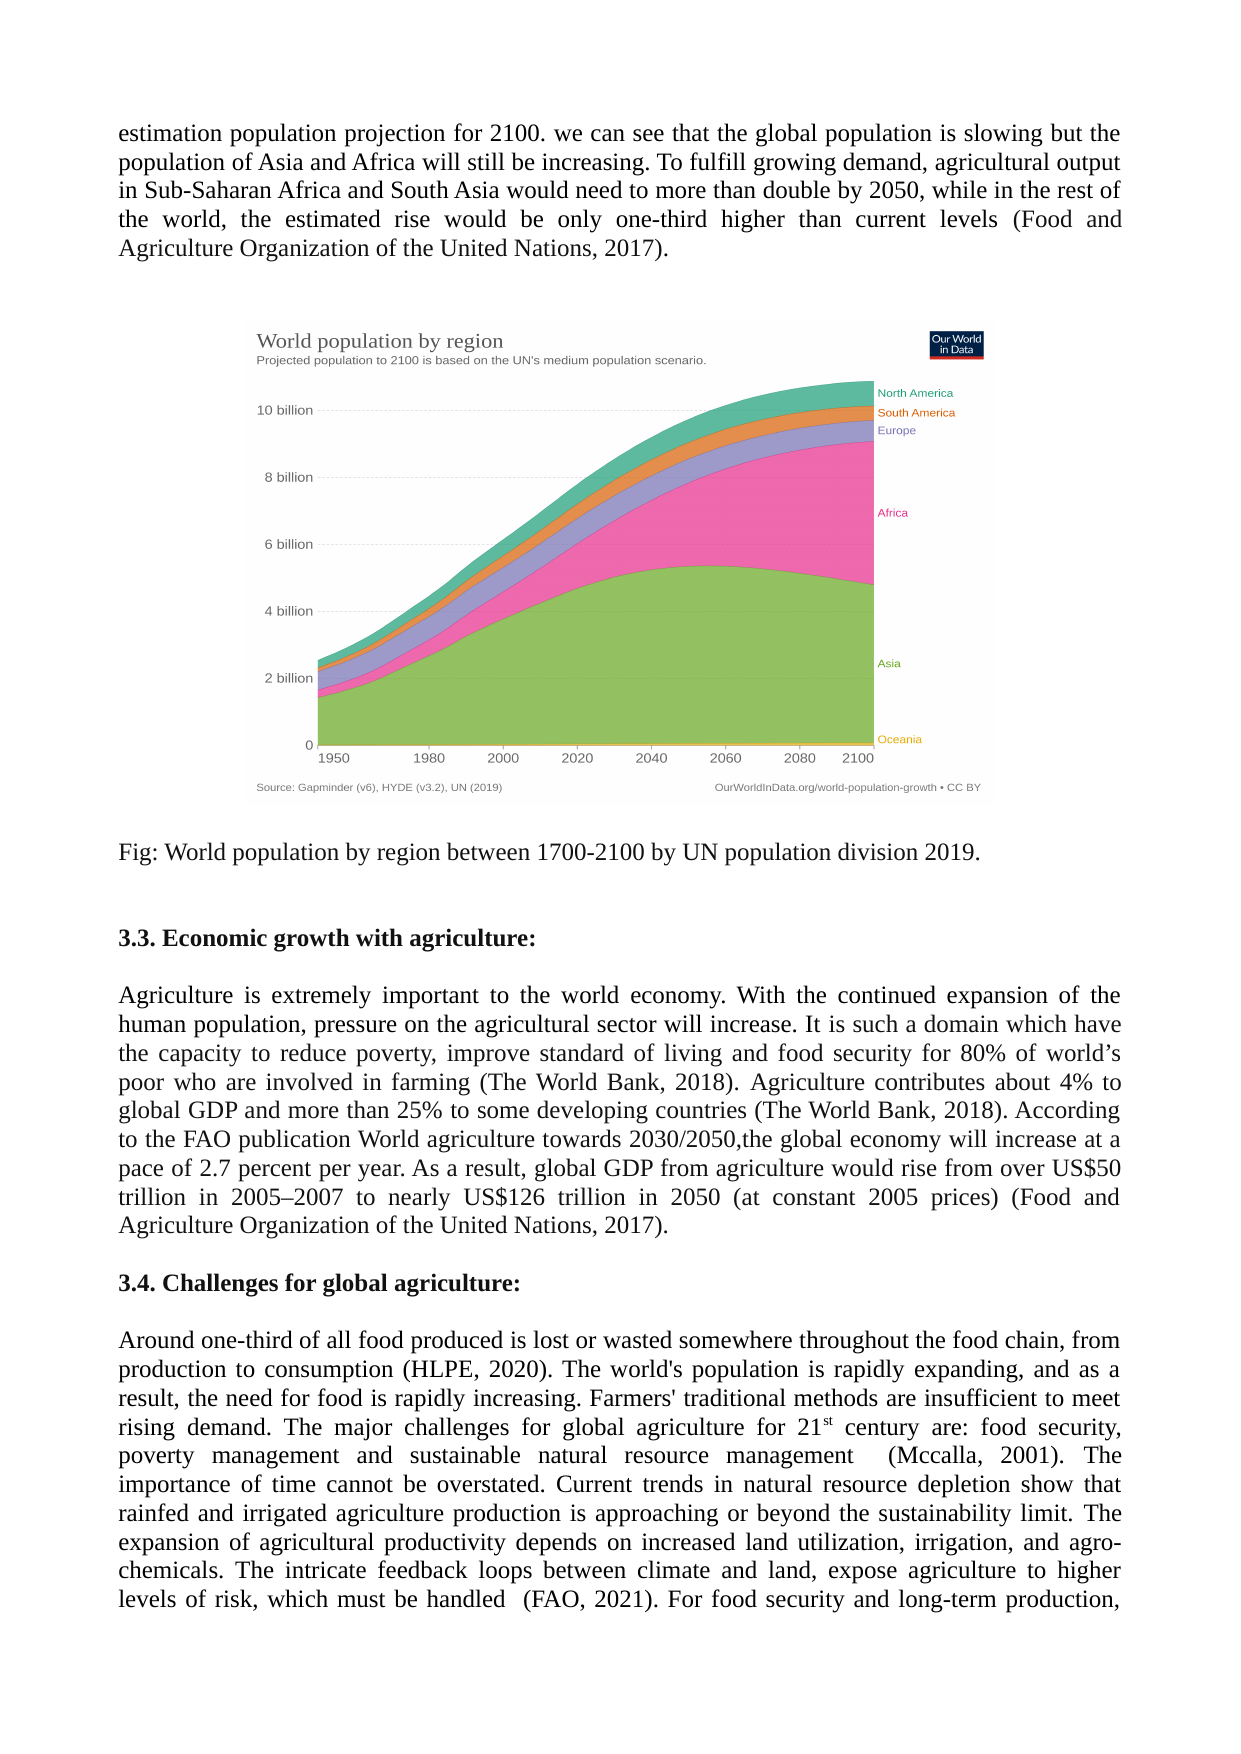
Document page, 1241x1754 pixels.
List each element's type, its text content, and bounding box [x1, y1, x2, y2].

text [118, 1326, 1122, 1613]
text Fig: World population by region between 1700-2100 by UN population division 2019. [118, 837, 1122, 866]
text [118, 118, 1122, 262]
text 3.3. Economic growth with agriculture: [118, 923, 1122, 952]
picture [243, 319, 997, 805]
text 3.4. Challenges for global agriculture: [118, 1268, 1122, 1297]
text Agriculture is extremely important to the world economy. With the continued expansion of the human population, pressure on the agricultural sector will increase. It is such a domain which have the capacity to reduce poverty, improve standard of living and food security for 80% of world’s poor who are involved in farming (The World Bank, 2018). Agriculture contributes about 4% to global GDP and more than 25% to some developing countries (The World Bank, 2018). According to the FAO publication World agriculture towards 2030/2050,the global economy will increase at a pace of 2.7 percent per year. As a result, global GDP from agriculture would rise from over US$50 trillion in 2005–2007 to nearly US$126 trillion in 2050 (at constant 2005 prices) (Food and Agriculture Organization of the United Nations, 2017). [118, 981, 1122, 1239]
